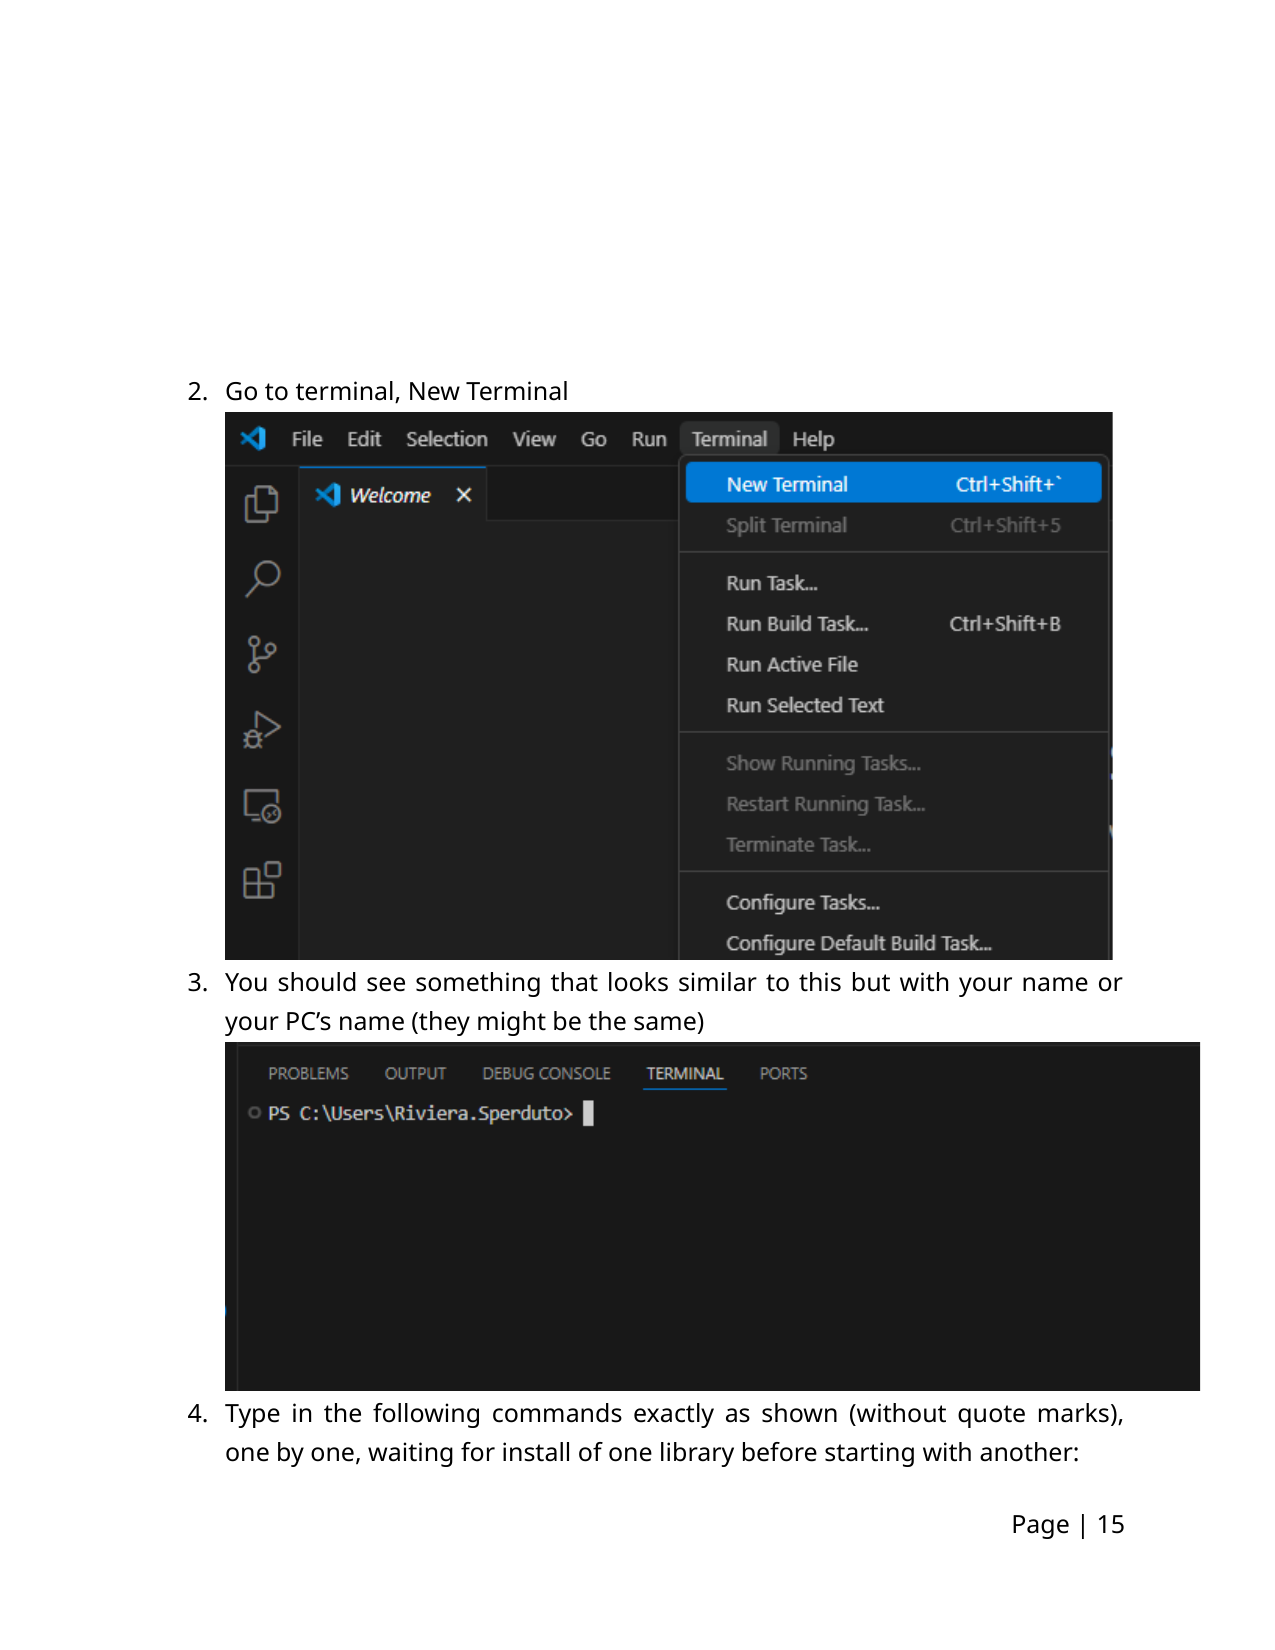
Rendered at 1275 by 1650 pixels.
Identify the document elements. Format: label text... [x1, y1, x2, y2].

list Type in the following commands exactly as shown (without quote marks), one by one, waiting for install of one library before starting with another: [187, 1395, 1125, 1469]
picture [225, 412, 1113, 960]
picture [225, 1042, 1200, 1391]
list Go to terminal, New Terminal [187, 373, 1125, 407]
list You should see something that looks similar to this but with your name or your PC’s name (they might be the same) [187, 964, 1125, 1038]
